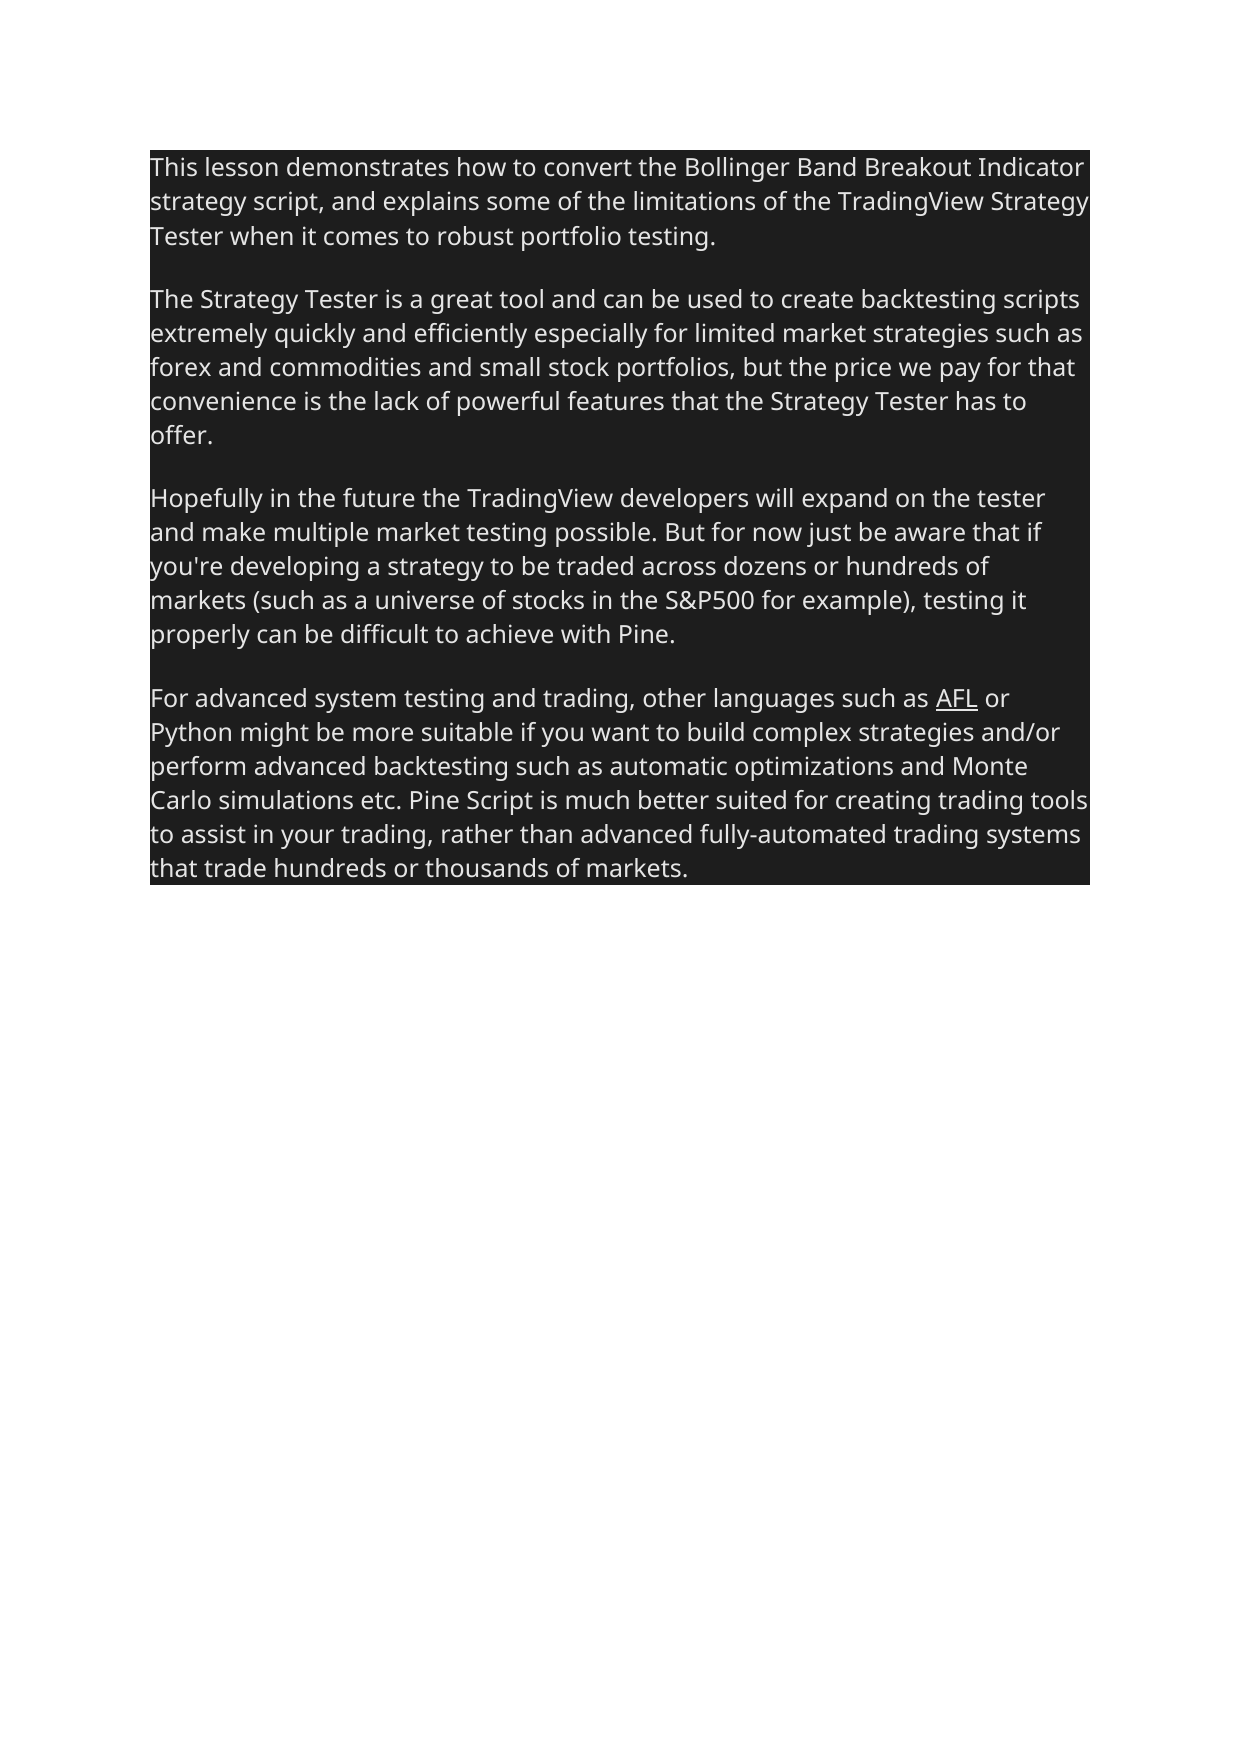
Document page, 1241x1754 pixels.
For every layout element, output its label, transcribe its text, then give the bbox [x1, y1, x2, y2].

text The Strategy Tester is a great tool and can be used to create backtesting scripts extremely quickly and efficiently especially for limited market strategies such as forex and commodities and small stock portfolios, but the price we pay for that convenience is the lack of powerful features that the Strategy Tester has to offer. [150, 281, 1090, 452]
text This lesson demonstrates how to convert the Bollinger Band Breakout Indicator strategy script, and explains some of the limitations of the TradingView Strategy Tester when it comes to robust portfolio testing. [150, 150, 1090, 252]
text Hopefully in the future the TradingView developers will expand on the tester and make multiple market testing possible. But for now just be aware that if you're developing a strategy to be traded across dozens or hundreds of markets (such as a universe of stocks in the S&P500 for example), testing it properly can be difficult to achieve with Pine. [150, 481, 1090, 651]
text For advanced system testing and trading, other languages such as AFL or Python might be more suitable if you want to build complex strategies and/or perform advanced backtesting such as automatic optimizations and Monte Carlo simulations etc. Pine Script is much better suited for creating trading tools to assist in your trading, rather than advanced fully-automated trading systems that trade hundreds or thousands of markets. [150, 680, 1090, 885]
